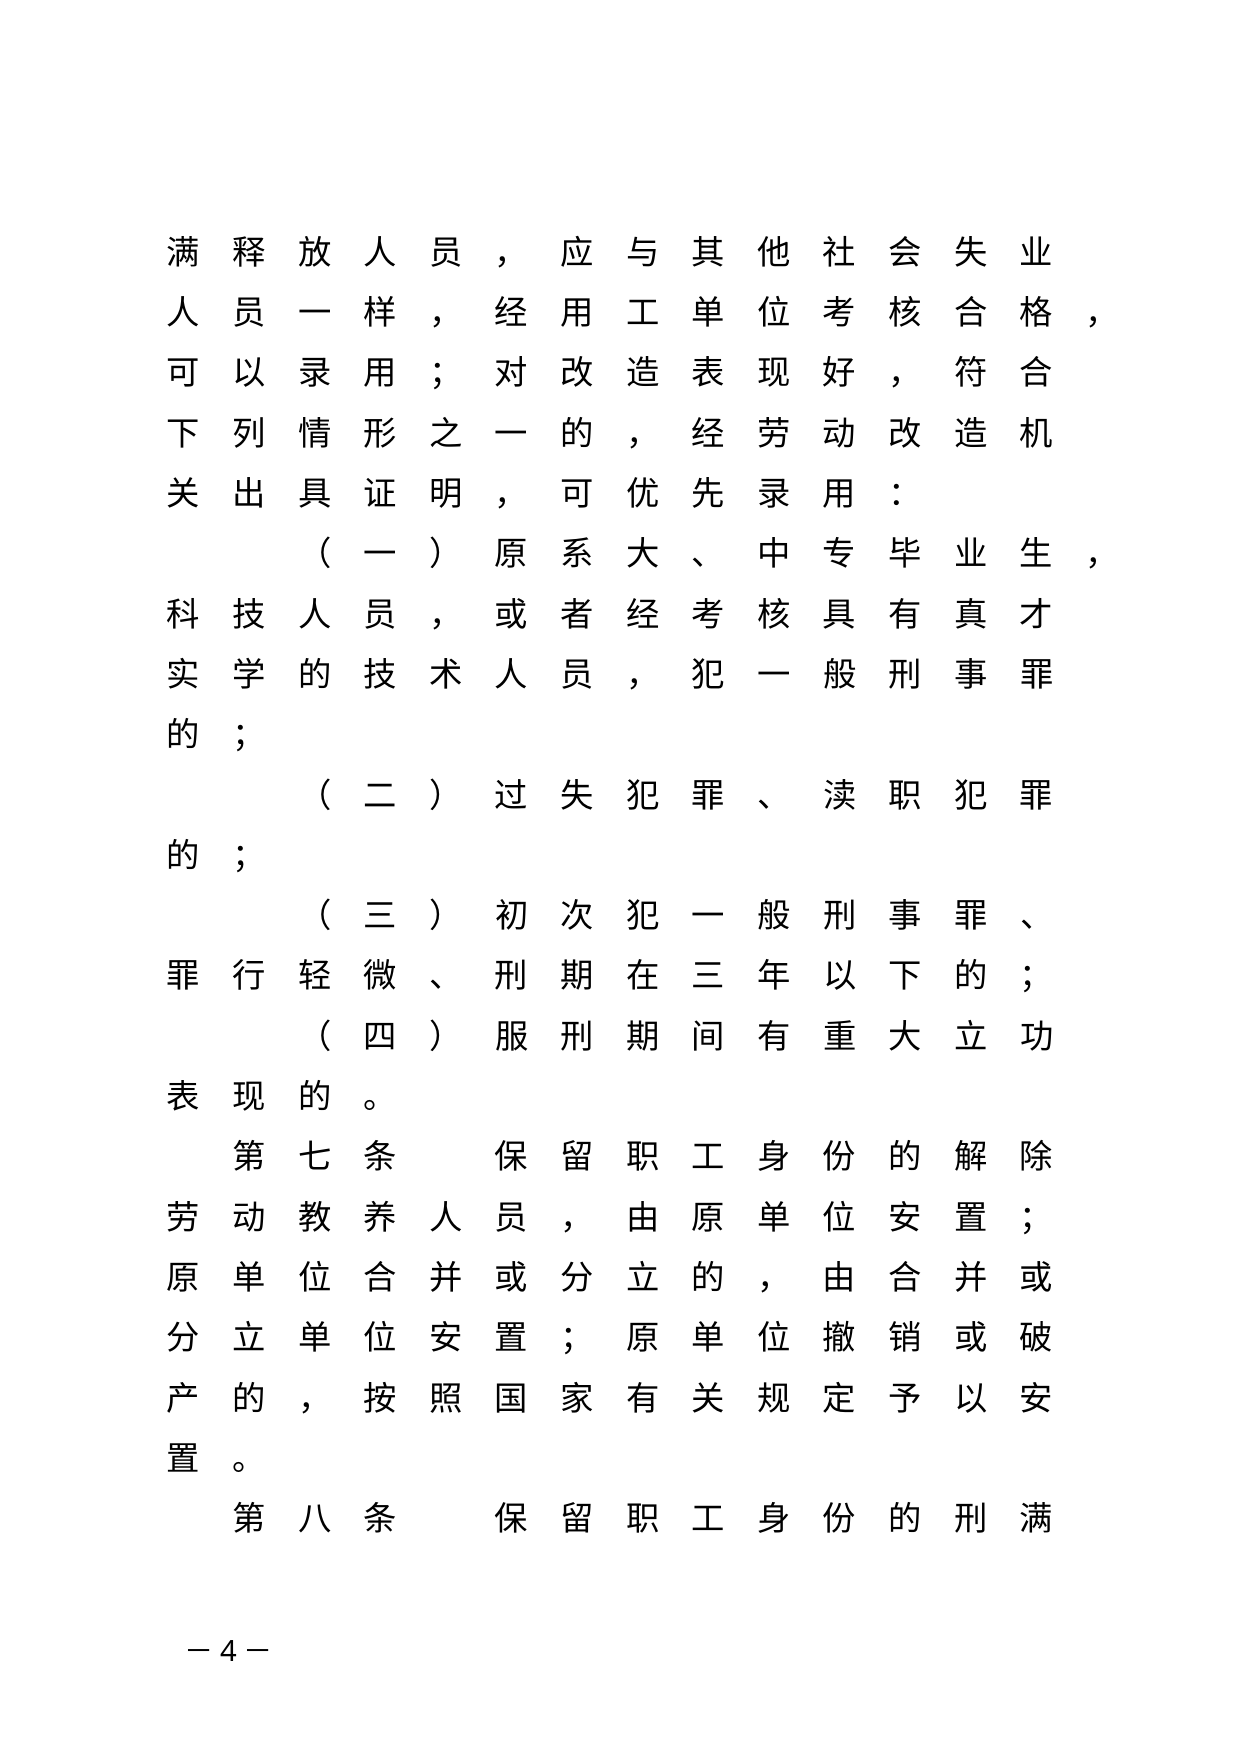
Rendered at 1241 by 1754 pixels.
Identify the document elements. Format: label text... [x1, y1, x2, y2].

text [167, 1486, 1085, 1546]
text （三）初次犯一般刑事罪、罪行轻微、刑期在三年以下的； [167, 883, 1085, 1003]
text （四）服刑期间有重大立功表现的。 [167, 1003, 1085, 1124]
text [167, 219, 1085, 521]
text （二）过失犯罪、渎职犯罪的； [167, 762, 1085, 883]
text （一）原系大、中专毕业生，科技人员，或者经考核具有真才实学的技术人员，犯一般刑事罪的； [167, 521, 1085, 762]
text 第七条 保留职工身份的解除劳动教养人员，由原单位安置；原单位合并或分立的，由合并或分立单位安置；原单位撤销或破产的，按照国家有关规定予以安置。 [167, 1124, 1085, 1486]
